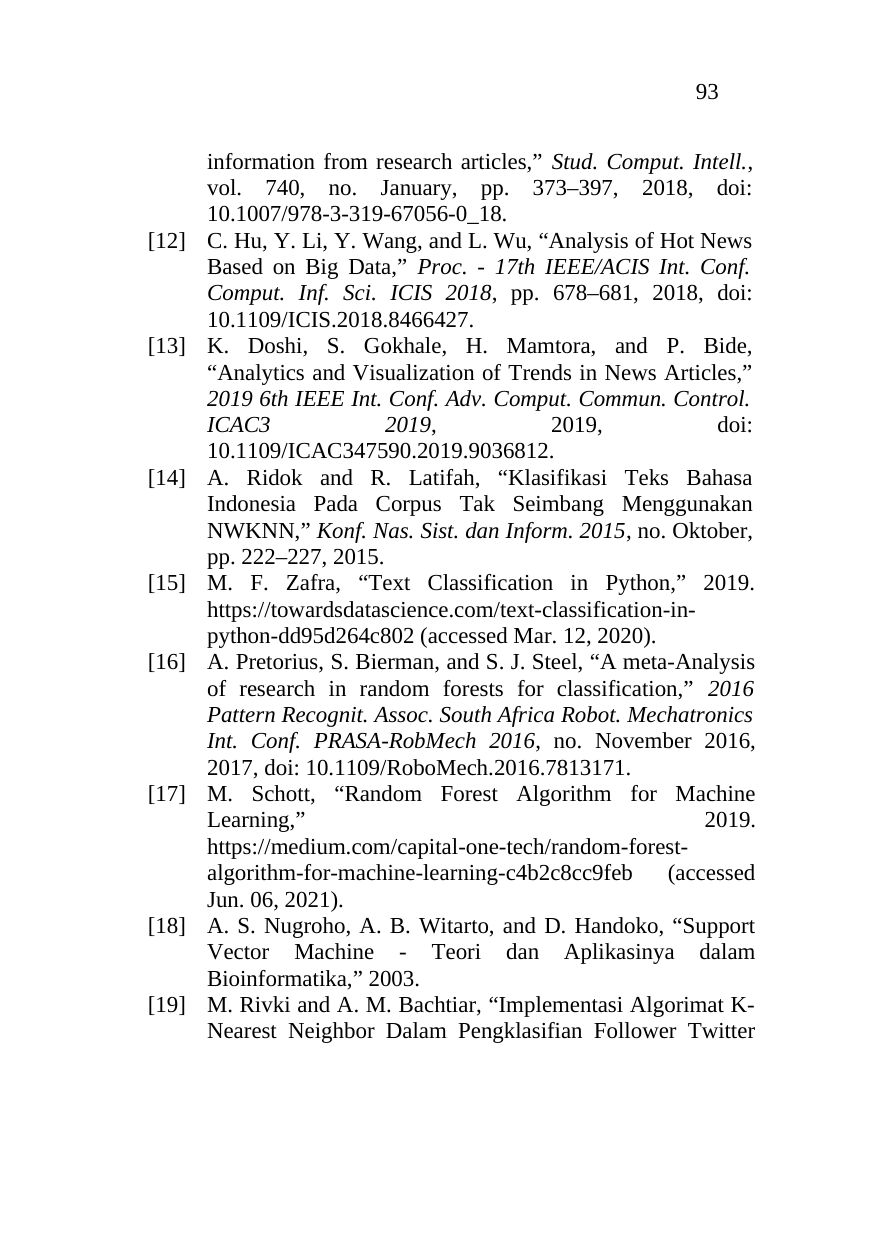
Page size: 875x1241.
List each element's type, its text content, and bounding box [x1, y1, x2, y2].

list K. Doshi, S. Gokhale, H. Mamtora, and P. Bide, “Analytics and Visualization of Trends in News Articles,” 2019 6th IEEE Int. Conf. Adv. Comput. Commun. Control. ICAC3 2019, 2019, doi: 10.1109/ICAC347590.2019.9036812. [148, 332, 753, 464]
list A. S. Nugroho, A. B. Witarto, and D. Handoko, “Support Vector Machine - Teori dan Aplikasinya dalam Bioinformatika,” 2003. [148, 912, 756, 991]
list C. Hu, Y. Li, Y. Wang, and L. Wu, “Analysis of Hot News Based on Big Data,” Proc. - 17th IEEE/ACIS Int. Conf. Comput. Inf. Sci. ICIS 2018, pp. 678–681, 2018, doi: 10.1109/ICIS.2018.8466427. [148, 227, 753, 332]
list A. Ridok and R. Latifah, “Klasifikasi Teks Bahasa Indonesia Pada Corpus Tak Seimbang Menggunakan NWKNN,” Konf. Nas. Sist. dan Inform. 2015, no. Oktober, pp. 222–227, 2015. [148, 464, 753, 569]
list M. F. Zafra, “Text Classification in Python,” 2019. https://towardsdatascience.com/text-classification-in-python-dd95d264c802 (accessed Mar. 12, 2020). [148, 569, 756, 648]
list A. Pretorius, S. Bierman, and S. J. Steel, “A meta-Analysis of research in random forests for classification,” 2016 Pattern Recognit. Assoc. South Africa Robot. Mechatronics Int. Conf. PRASA-RobMech 2016, no. November 2016, 2017, doi: 10.1109/RoboMech.2016.7813171. [148, 648, 756, 780]
list M. Schott, “Random Forest Algorithm for Machine Learning,” 2019. https://medium.com/capital-one-tech/random-forest-algorithm-for-machine-learning-c4b2c8cc9feb (accessed Jun. 06, 2021). [148, 780, 756, 912]
